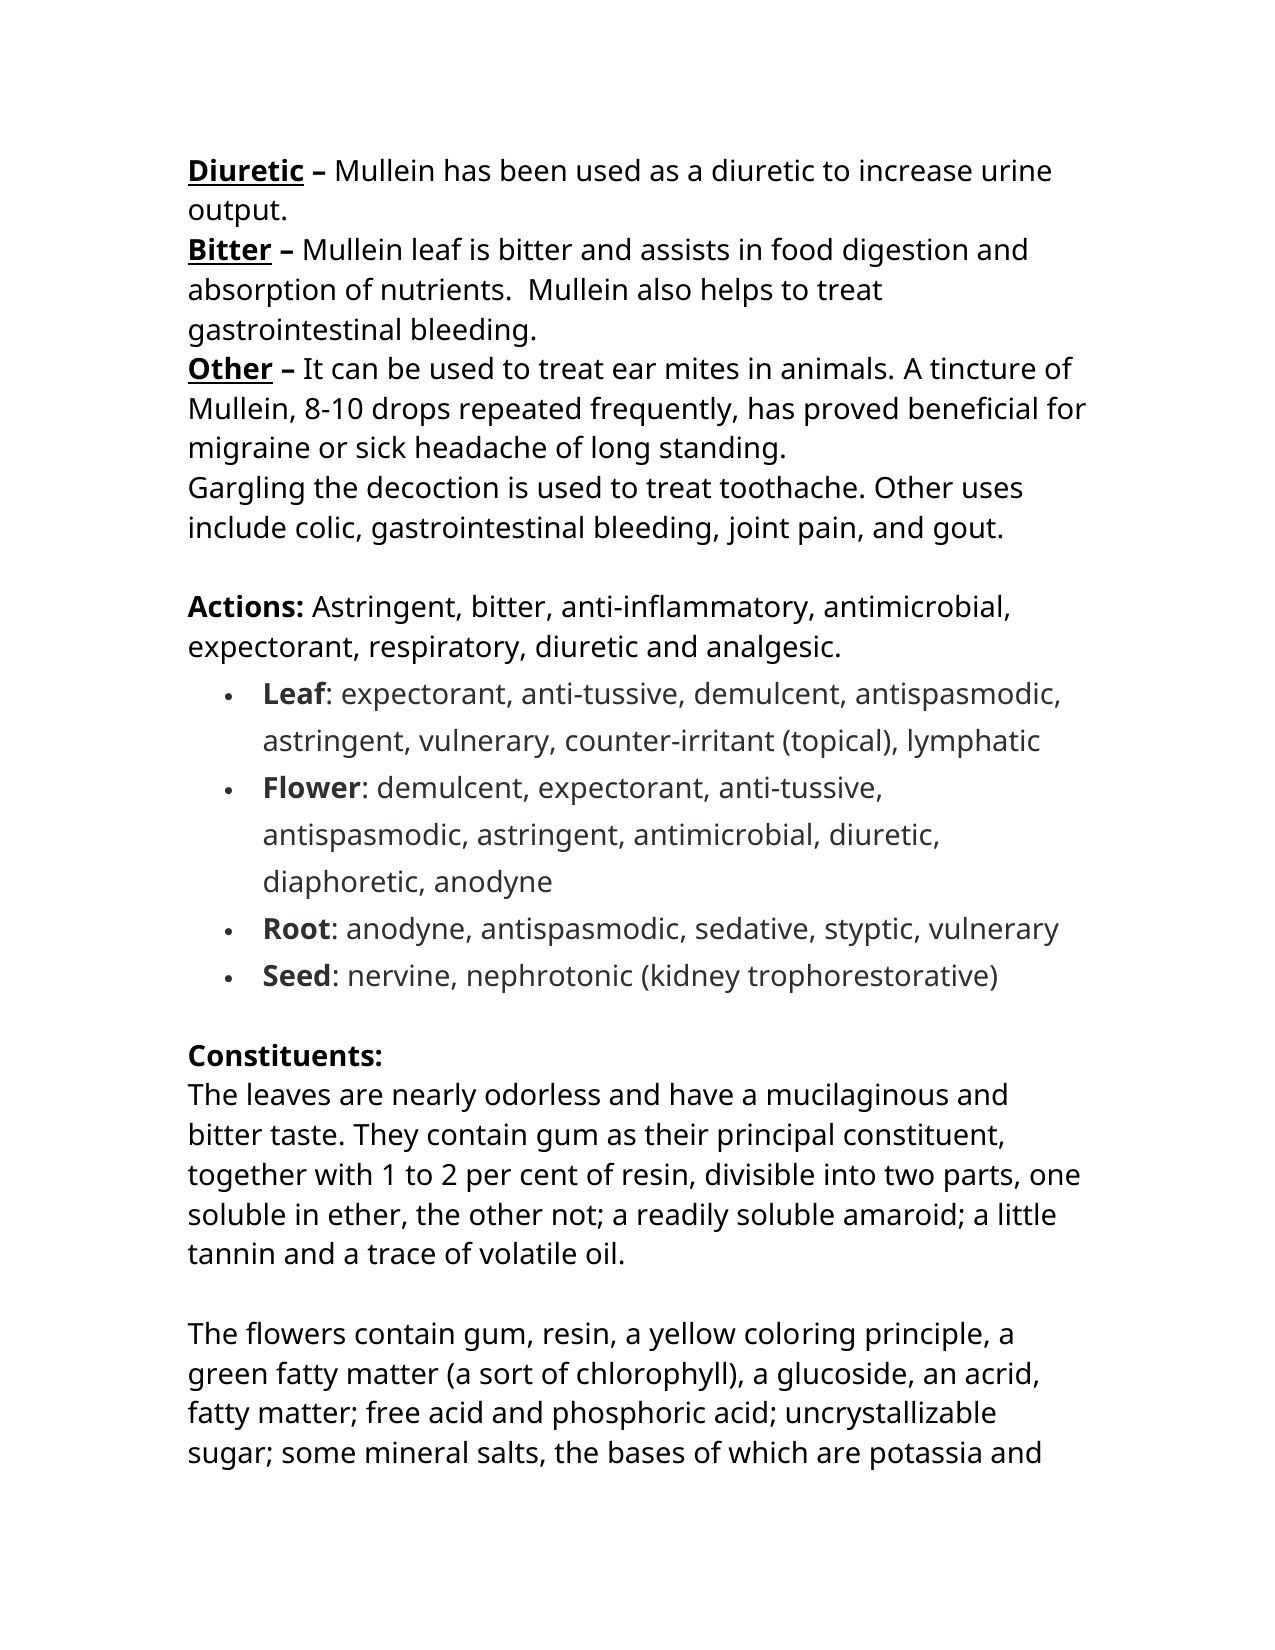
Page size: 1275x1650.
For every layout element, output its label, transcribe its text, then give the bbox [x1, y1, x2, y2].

text Other – It can be used to treat ear mites in animals. A tincture of Mullein, 8-10 drops repeated frequently, has proved beneficial for migraine or sick headache of long standing. [187, 348, 1087, 467]
text Actions: Astringent, bitter, anti-inflammatory, antimicrobial, expectorant, respiratory, diuretic and analgesic. [187, 587, 1087, 666]
text Diuretic – Mullein has been used as a diuretic to increase urine output. Bitter – Mullein leaf is bitter and assists in food digestion and absorption of nutrients. Mullein also helps to treat gastrointestinal bleeding. [187, 150, 1087, 348]
list Leaf: expectorant, anti-tussive, demulcent, antispasmodic, astringent, vulnerary, counter-irritant (topical), lymphatic [225, 666, 1087, 760]
list Flower: demulcent, expectorant, anti-tussive, antispasmodic, astringent, antimicrobial, diuretic, diaphoretic, anodyne [225, 760, 1087, 901]
list Seed: nervine, nephrotonic (kidney trophorestorative) [225, 948, 1087, 995]
list Root: anodyne, antispasmodic, sedative, styptic, vulnerary [225, 901, 1087, 948]
text Gargling the decoction is used to treat toothache. Other uses include colic, gastrointestinal bleeding, joint pain, and gout. [187, 467, 1087, 547]
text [187, 1313, 1087, 1472]
text Constituents: [187, 1035, 1087, 1074]
text The leaves are nearly odorless and have a mucilaginous and bitter taste. They contain gum as their principal constituent, together with 1 to 2 per cent of resin, divisible into two parts, one soluble in ether, the other not; a readily soluble amaroid; a little tannin and a trace of volatile oil. [187, 1075, 1087, 1273]
